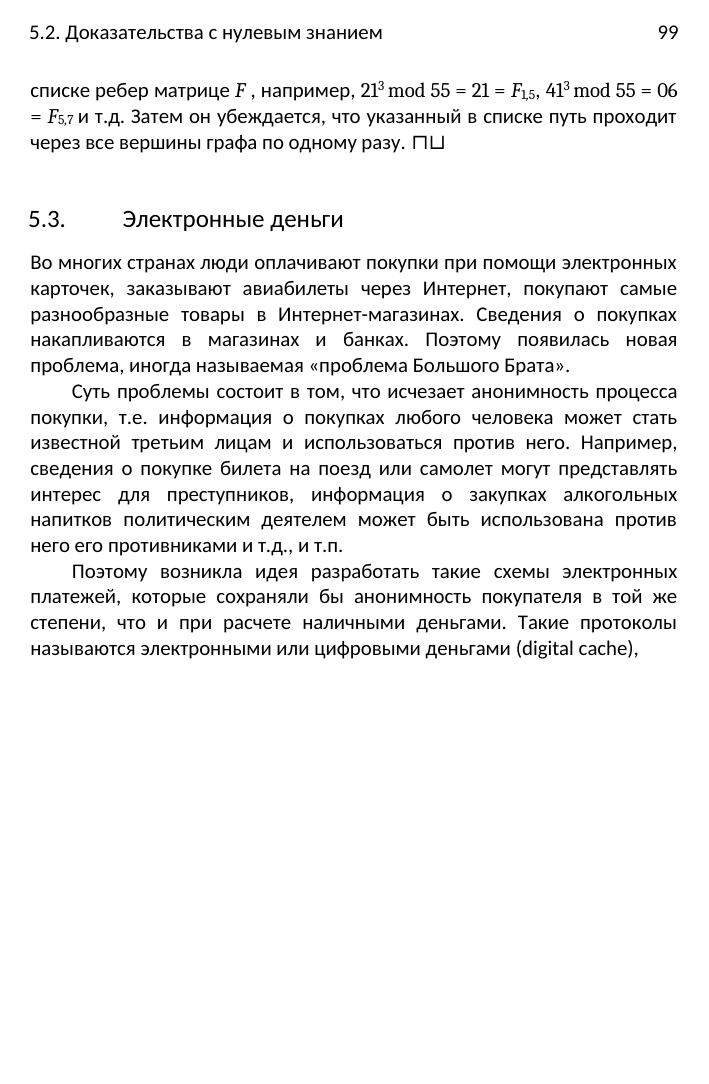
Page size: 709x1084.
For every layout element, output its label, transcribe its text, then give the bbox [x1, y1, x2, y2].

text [30, 78, 678, 154]
text Суть проблемы состоит в том, что исчезает анонимность процесса покупки, т.е. информация о покупках любого человека может стать известной третьим лицам и использоваться против него. Например, сведения о покупке билета на поезд или самолет могут представлять интерес для преступников, информация о закупках алкогольных напитков политическим деятелем может быть использована против него его противниками и т.д., и т.п. [30, 378, 678, 557]
text Поэтому возникла идея разработать такие схемы электронных платежей, которые сохраняли бы анонимность покупателя в той же степени, что и при расчете наличными деньгами. Такие протоколы называются электронными или цифровыми деньгами (digital cache), [30, 558, 678, 660]
text Во многих странах люди оплачивают покупки при помощи электронных карточек, заказывают авиабилеты через Интернет, покупают самые разнообразные товары в Интернет-магазинах. Сведения о покупках накапливаются в магазинах и банках. Поэтому появилась новая проблема, иногда называемая «проблема Большого Брата». [30, 249, 678, 377]
text 5.3. Электронные деньги [28, 204, 679, 234]
